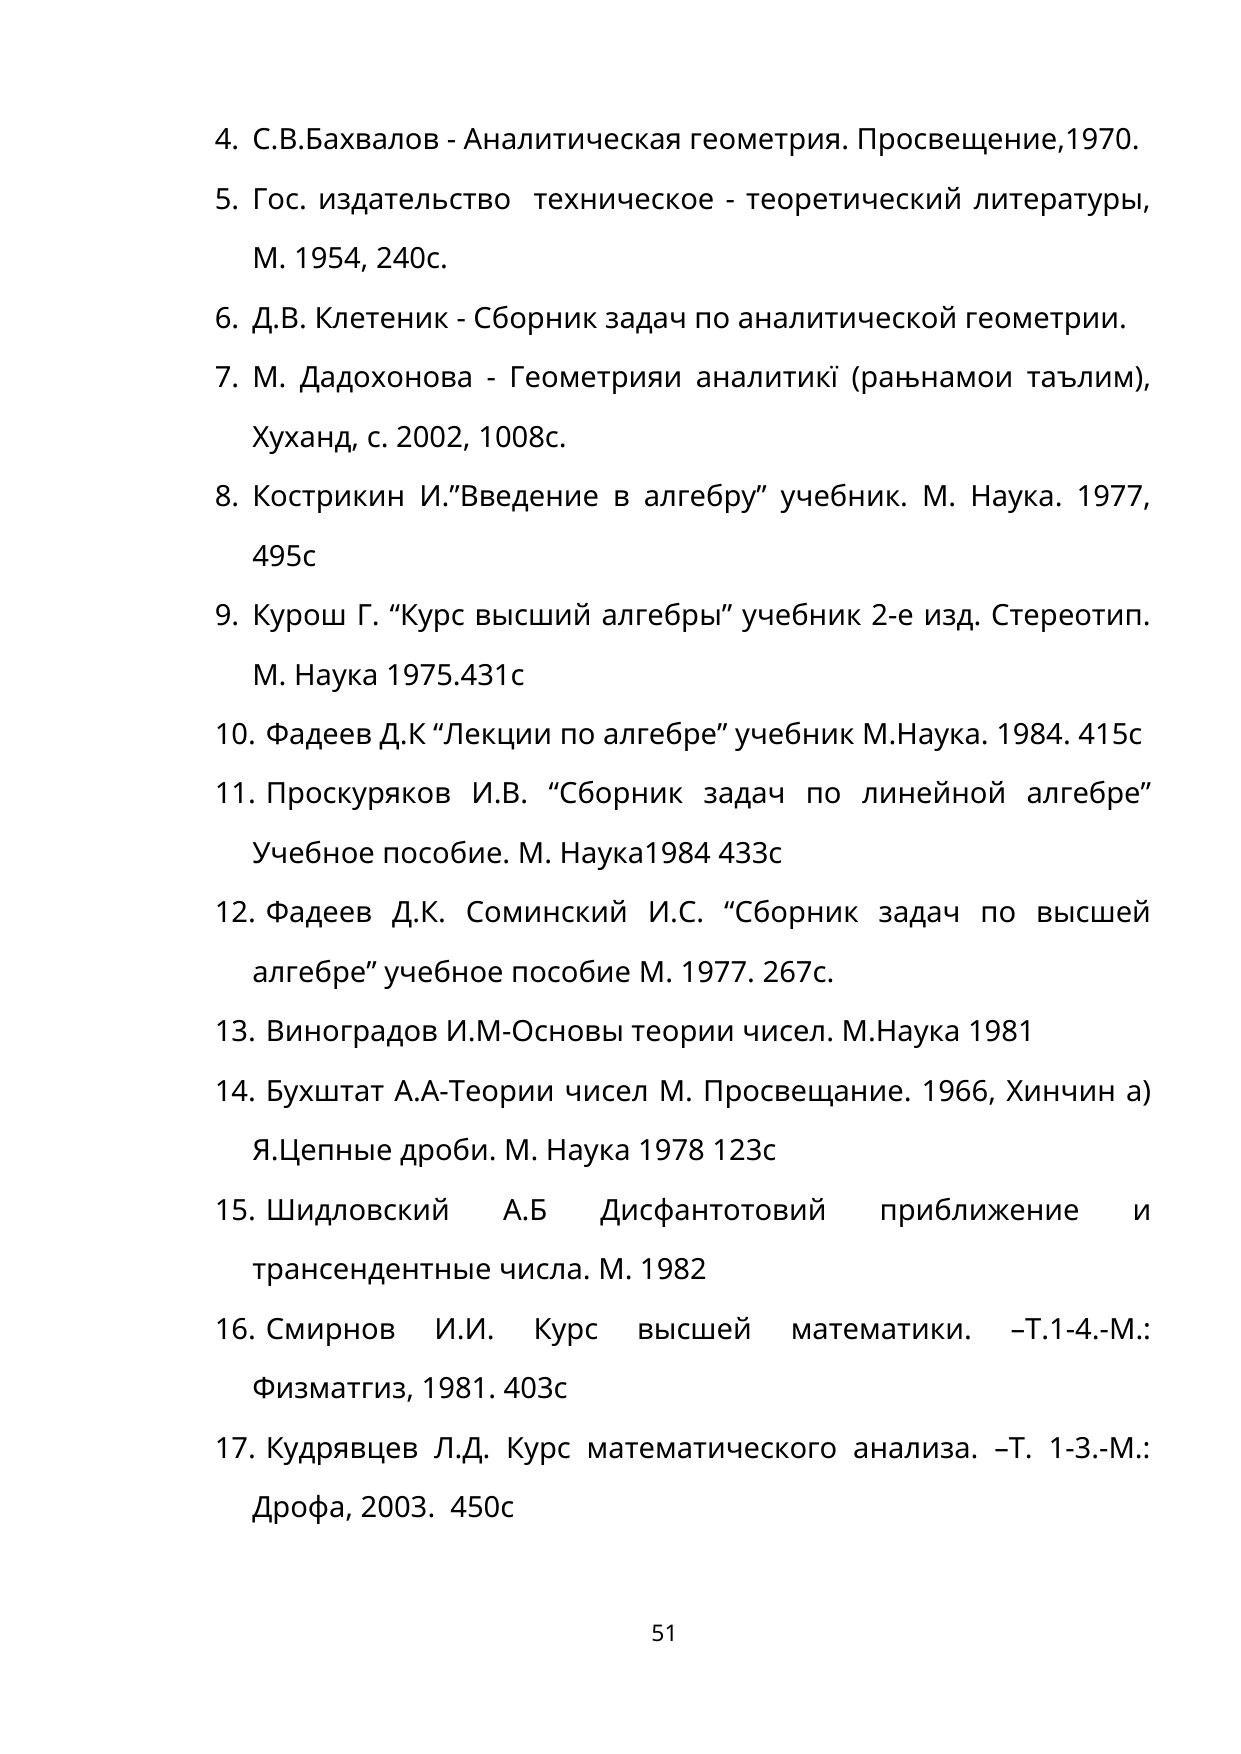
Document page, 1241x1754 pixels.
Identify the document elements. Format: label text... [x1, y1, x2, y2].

list М. Дадоxонова - Геометрияи аналитикї (рањнамои таълим), Хуxанд, с. 2002, 1008с. [214, 356, 1152, 456]
list Виноградов И.М-Основы теории чисел. М.Наука 1981 [214, 1011, 1152, 1050]
list Фадеев Д.К. Соминский И.С. “Сборник задач по высшей алгебре” учебное пособие М. 1977. 267с. [214, 892, 1152, 991]
list Фадеев Д.К “Лекции по алгебре” учебник М.Наука. 1984. 415с [214, 713, 1152, 753]
list Шидловский А.Б Дисфантотовий приближение и трансендентные числа. М. 1982 [214, 1189, 1152, 1288]
list Гос. издательство техническое - теоретический литературы, М. 1954, 240с. [214, 178, 1152, 277]
list Бухштат А.А-Теории чисел М. Просвещание. 1966, Хинчин а) Я.Цепные дроби. М. Наука 1978 123с [214, 1070, 1152, 1169]
list Кострикин И.”Введение в алгебру” учебник. М. Наука. 1977, 495с [214, 475, 1152, 574]
list Кудрявцев Л.Д. Курс математического анализа. –Т. 1-3.-М.: Дрофа, 2003. 450с [214, 1427, 1152, 1526]
list С.В.Бахвалов - Аналитическая геометрия. Просвещение,1970. [214, 118, 1152, 158]
list Курош Г. “Курс высший алгебры” учебник 2-е изд. Стереотип. М. Наука 1975.431с [214, 594, 1152, 693]
list Смирнов И.И. Курс высшей математики. –Т.1-4.-М.: Физматгиз, 1981. 403с [214, 1308, 1152, 1407]
list Проскуряков И.В. “Сборник задач по линейной алгебре” Учебное пособие. М. Наука1984 433с [214, 773, 1152, 872]
list Д.В. Клетеник - Сборник задач по аналитической геометрии. [214, 297, 1152, 337]
